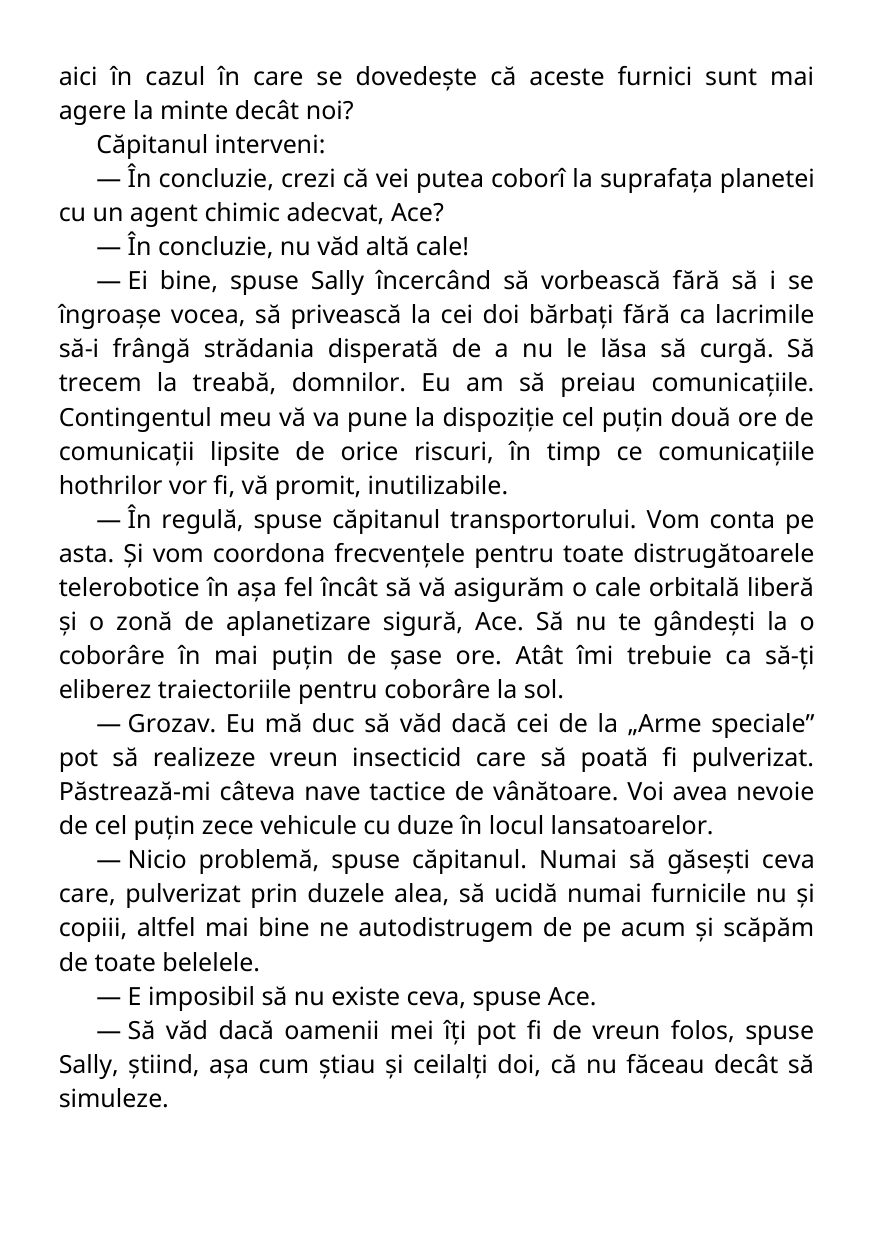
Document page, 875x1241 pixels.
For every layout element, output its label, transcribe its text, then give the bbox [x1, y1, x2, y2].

text — În regulă, spuse căpitanul transportorului. Vom conta pe asta. Şi vom coordona frecvenţele pentru toate distrugătoarele telerobotice în aşa fel încât să vă asigurăm o cale orbitală liberă şi o zonă de aplanetizare sigură, Ace. Să nu te gândeşti la o coborâre în mai puţin de şase ore. Atât îmi trebuie ca să-ţi eliberez traiectoriile pentru coborâre la sol. [58, 501, 816, 706]
text — În concluzie, nu văd altă cale! [58, 229, 816, 263]
text — Să văd dacă oamenii mei îţi pot fi de vreun folos, spuse Sally, ştiind, aşa cum ştiau şi ceilalţi doi, că nu făceau decât să simuleze. [58, 1012, 816, 1114]
text — Ei bine, spuse Sally încercând să vorbească fără să i se îngroaşe vocea, să privească la cei doi bărbaţi fără ca lacrimile să-i frângă strădania disperată de a nu le lăsa să curgă. Să trecem la treabă, domnilor. Eu am să preiau comunicaţiile. Contingentul meu vă va pune la dispoziţie cel puţin două ore de comunicaţii lipsite de orice riscuri, în timp ce comunicaţiile hothrilor vor fi, vă promit, inutilizabile. [58, 263, 816, 501]
text — Nicio problemă, spuse căpitanul. Numai să găseşti ceva care, pulverizat prin duzele alea, să ucidă numai furnicile nu şi copiii, altfel mai bine ne autodistrugem de pe acum şi scăpăm de toate belelele. [58, 842, 816, 978]
text — Grozav. Eu mă duc să văd dacă cei de la „Arme speciale” pot să realizeze vreun insecticid care să poată fi pulverizat. Păstrează-mi câteva nave tactice de vânătoare. Voi avea nevoie de cel puţin zece vehicule cu duze în locul lansatoarelor. [58, 706, 816, 842]
text Căpitanul interveni: [58, 127, 816, 161]
text — În concluzie, crezi că vei putea coborî la suprafaţa planetei cu un agent chimic adecvat, Ace? [58, 161, 816, 229]
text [58, 58, 816, 127]
text — E imposibil să nu existe ceva, spuse Ace. [58, 978, 816, 1012]
